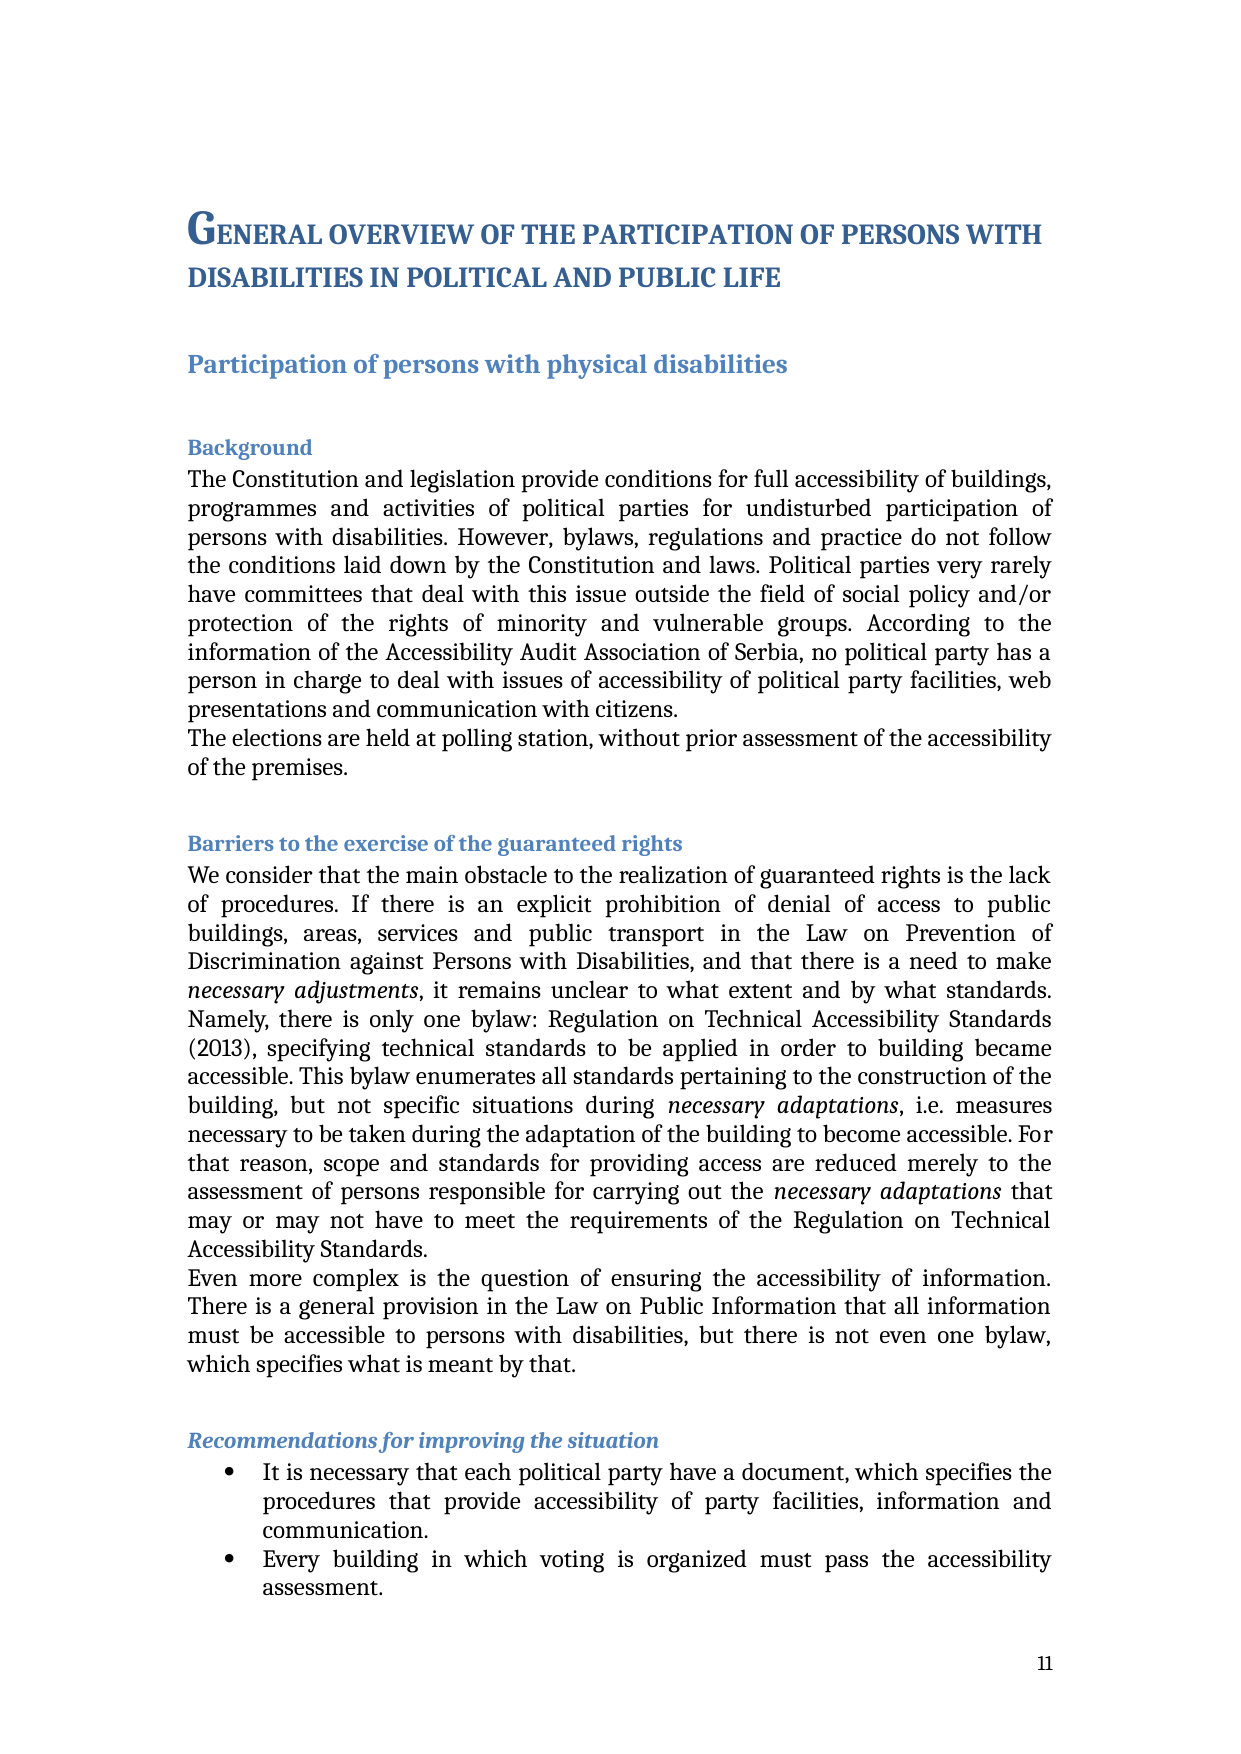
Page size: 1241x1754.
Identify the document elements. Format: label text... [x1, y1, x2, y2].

text Even more complex is the question of ensuring the accessibility of information. There is a general provision in the Law on Public Information that all information must be accessible to persons with disabilities, but there is not even one bylaw, which specifies what is meant by that. [187, 1263, 1053, 1378]
list It is necessary that each political party have a document, which specifies the procedures that provide accessibility of party facilities, information and communication. [225, 1458, 1053, 1544]
subtitle GENERAL OVERVIEW OF THE PARTICIPATION OF PERSONS WITH DISABILITIES IN POLITICAL AND PUBLIC LIFE [187, 200, 1053, 295]
subtitle Barriers to the exercise of the guaranteed rights [187, 831, 1053, 857]
subtitle Participation of persons with physical disabilities [187, 349, 1053, 381]
text The elections are held at polling station, without prior assessment of the accessibility of the premises. [187, 724, 1053, 781]
subtitle Recommendations for improving the situation [187, 1428, 1053, 1454]
text The Constitution and legislation provide conditions for full accessibility of buildings, programmes and activities of political parties for undisturbed participation of persons with disabilities. However, bylaws, regulations and practice do not follow the conditions laid down by the Constitution and laws. Political parties very rarely have committees that deal with this issue outside the field of social policy and/or protection of the rights of minority and vulnerable groups. According to the information of the Accessibility Audit Association of Serbia, no political party has a person in charge to deal with issues of accessibility of political party facilities, web presentations and communication with citizens. [187, 465, 1053, 724]
subtitle Background [187, 435, 1053, 461]
list Every building in which voting is organized must pass the accessibility assessment. [225, 1544, 1053, 1602]
text We consider that the main obstacle to the realization of guaranteed rights is the lack of procedures. If there is an explicit prohibition of denial of access to public buildings, areas, services and public transport in the Law on Prevention of Discrimination against Persons with Disabilities, and that there is a need to make necessary adjustments, it remains unclear to what extent and by what standards. Namely, there is only one bylaw: Regulation on Technical Accessibility Standards (2013), specifying technical standards to be applied in order to building became accessible. This bylaw enumerates all standards pertaining to the construction of the building, but not specific situations during necessary adaptations, i.e. measures necessary to be taken during the adaptation of the building to become accessible. For that reason, scope and standards for providing access are reduced merely to the assessment of persons responsible for carrying out the necessary adaptations that may or may not have to meet the requirements of the Regulation on Technical Accessibility Standards. [187, 861, 1053, 1263]
